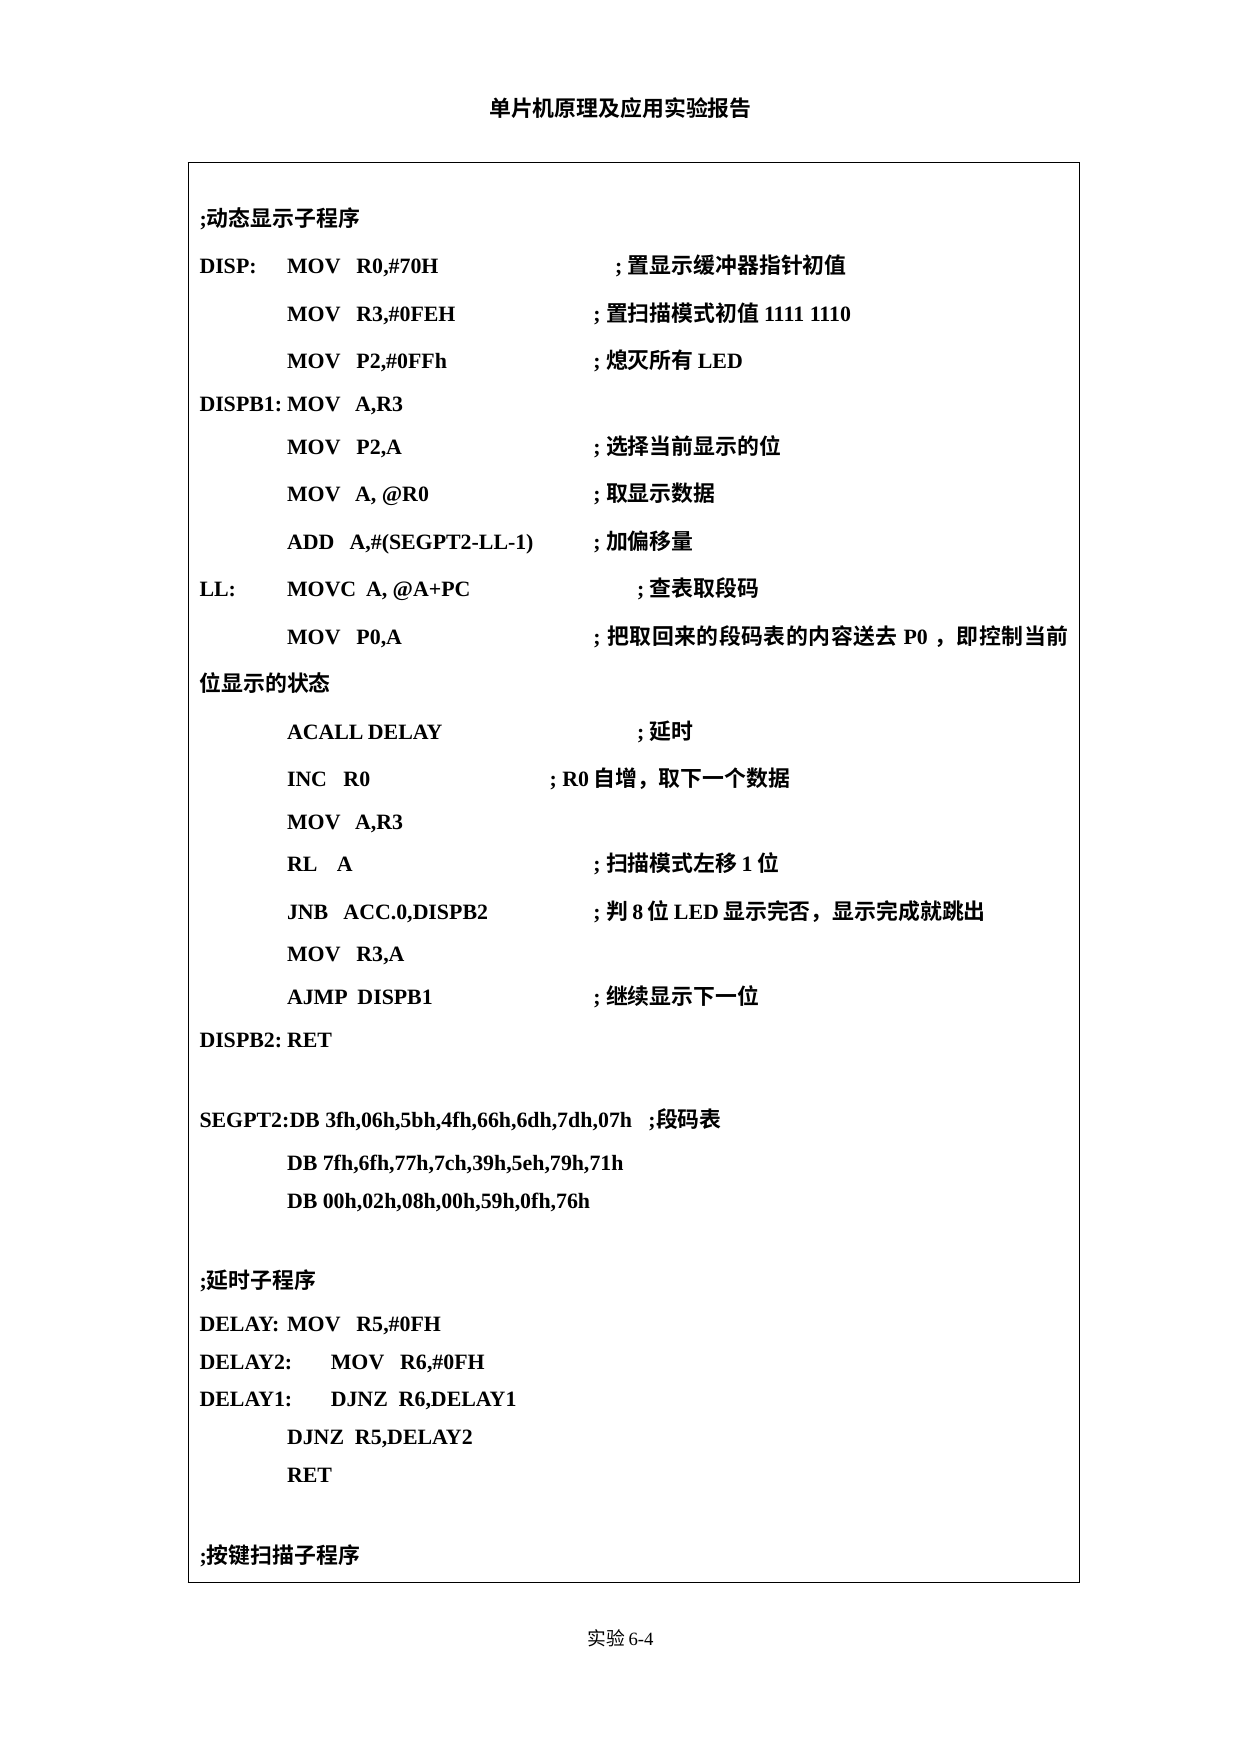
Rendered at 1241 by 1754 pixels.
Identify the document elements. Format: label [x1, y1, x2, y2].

table_header [189, 163, 1079, 1582]
